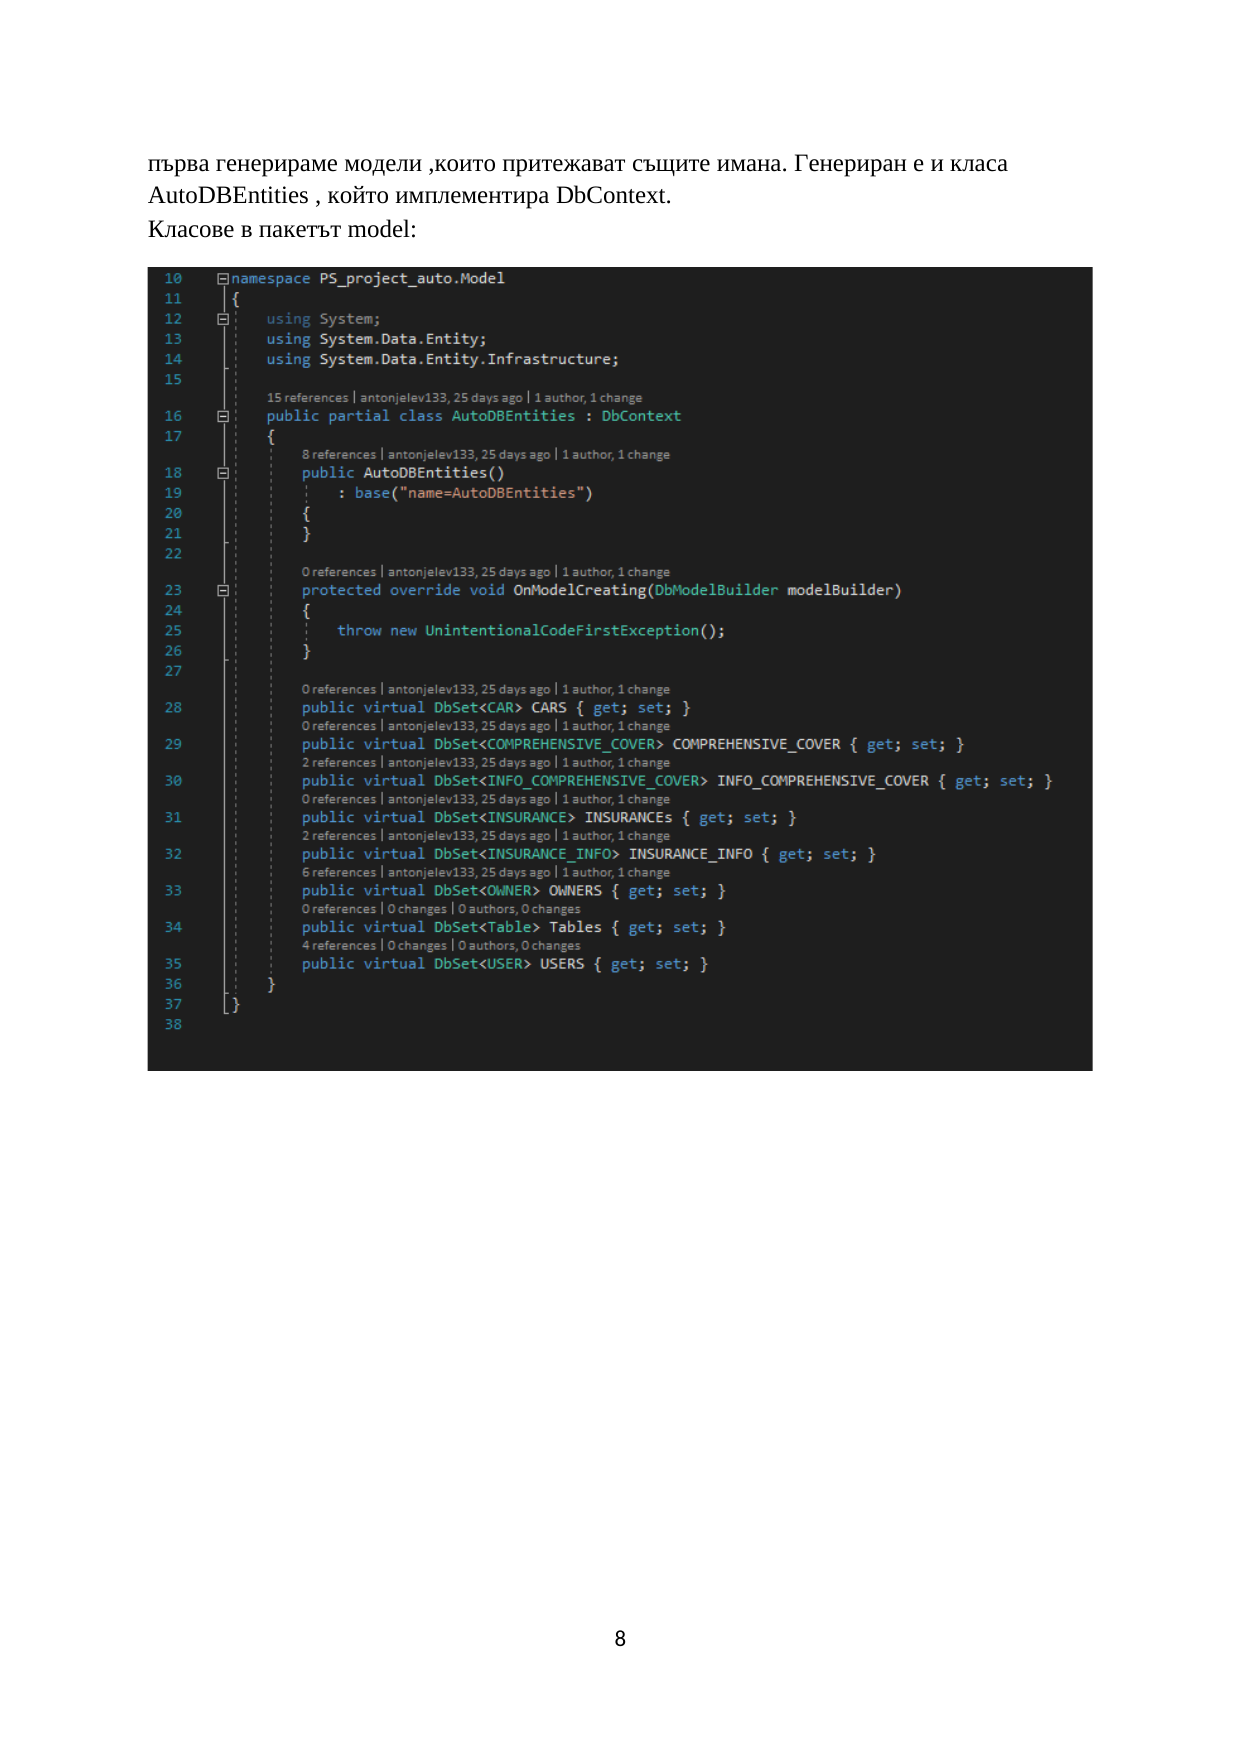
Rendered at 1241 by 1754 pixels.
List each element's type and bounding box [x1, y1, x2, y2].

picture [147, 267, 1093, 1071]
text [148, 148, 1093, 242]
